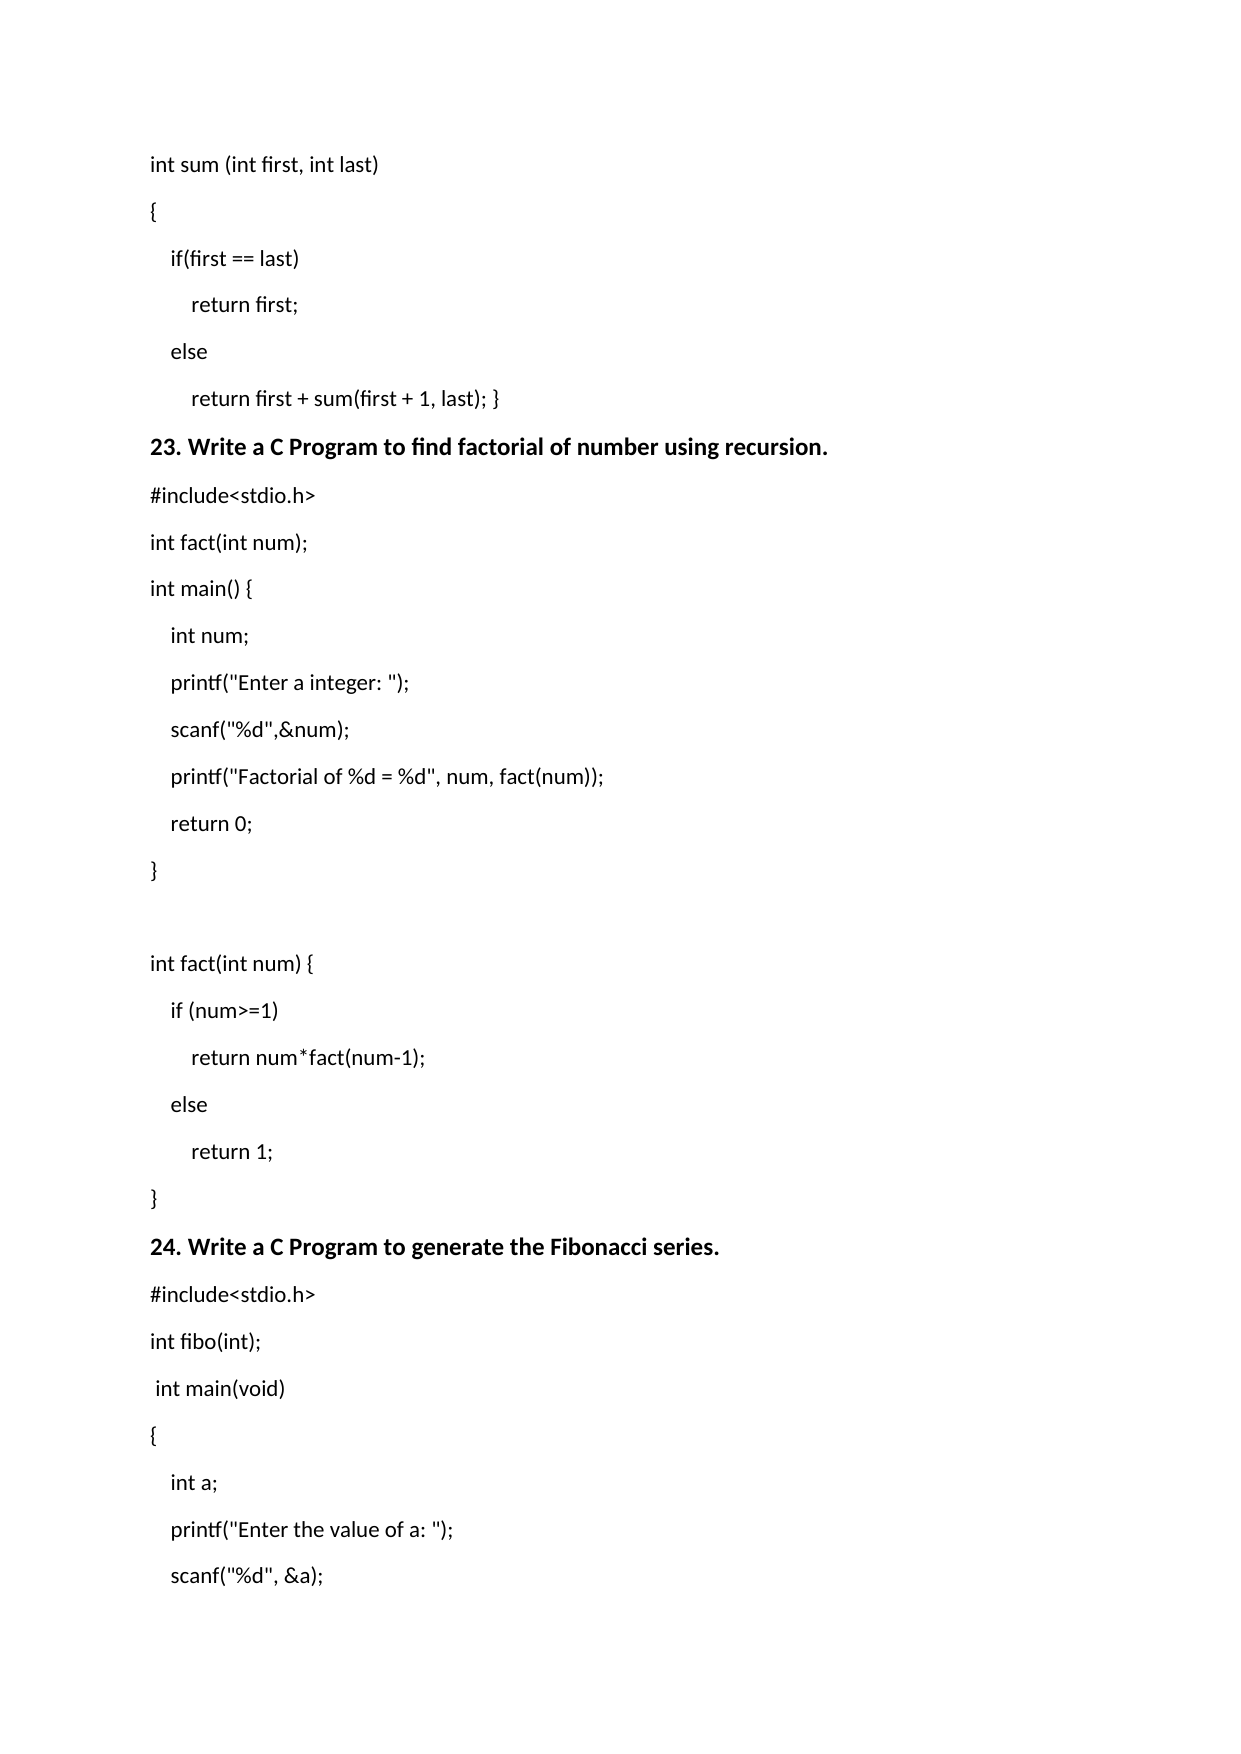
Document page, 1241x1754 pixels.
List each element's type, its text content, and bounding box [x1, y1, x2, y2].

text if(first == last) [150, 244, 1090, 272]
text 24. Write a C Program to generate the Fibonacci series. [150, 1231, 1090, 1261]
text else [150, 337, 1090, 366]
text #include<stdio.h> [150, 1280, 1090, 1308]
text int main() { [150, 574, 1090, 603]
text #include<stdio.h> [150, 481, 1090, 509]
text printf("Enter the value of a: "); [150, 1515, 1090, 1543]
text } [150, 1184, 1090, 1212]
text } [150, 856, 1090, 884]
text int main(void) [150, 1374, 1090, 1402]
text 23. Write a C Program to find factorial of number using recursion. [150, 431, 1090, 462]
text return 0; [150, 809, 1090, 837]
text int fibo(int); [150, 1327, 1090, 1355]
text int num; [150, 621, 1090, 649]
text return 1; [150, 1137, 1090, 1165]
text int a; [150, 1468, 1090, 1496]
text scanf("%d", &a); [150, 1562, 1090, 1590]
text return first; [150, 291, 1090, 319]
text if (num>=1) [150, 996, 1090, 1024]
text return first + sum(first + 1, last); } [150, 384, 1090, 412]
text scanf("%d",&num); [150, 715, 1090, 743]
text return num*fact(num-1); [150, 1043, 1090, 1071]
text int fact(int num) { [150, 949, 1090, 978]
text printf("Factorial of %d = %d", num, fact(num)); [150, 762, 1090, 790]
text printf("Enter a integer: "); [150, 668, 1090, 696]
text { [150, 197, 1090, 225]
text int sum (int first, int last) [150, 150, 1090, 178]
text int fact(int num); [150, 528, 1090, 556]
text else [150, 1090, 1090, 1118]
text { [150, 1421, 1090, 1449]
